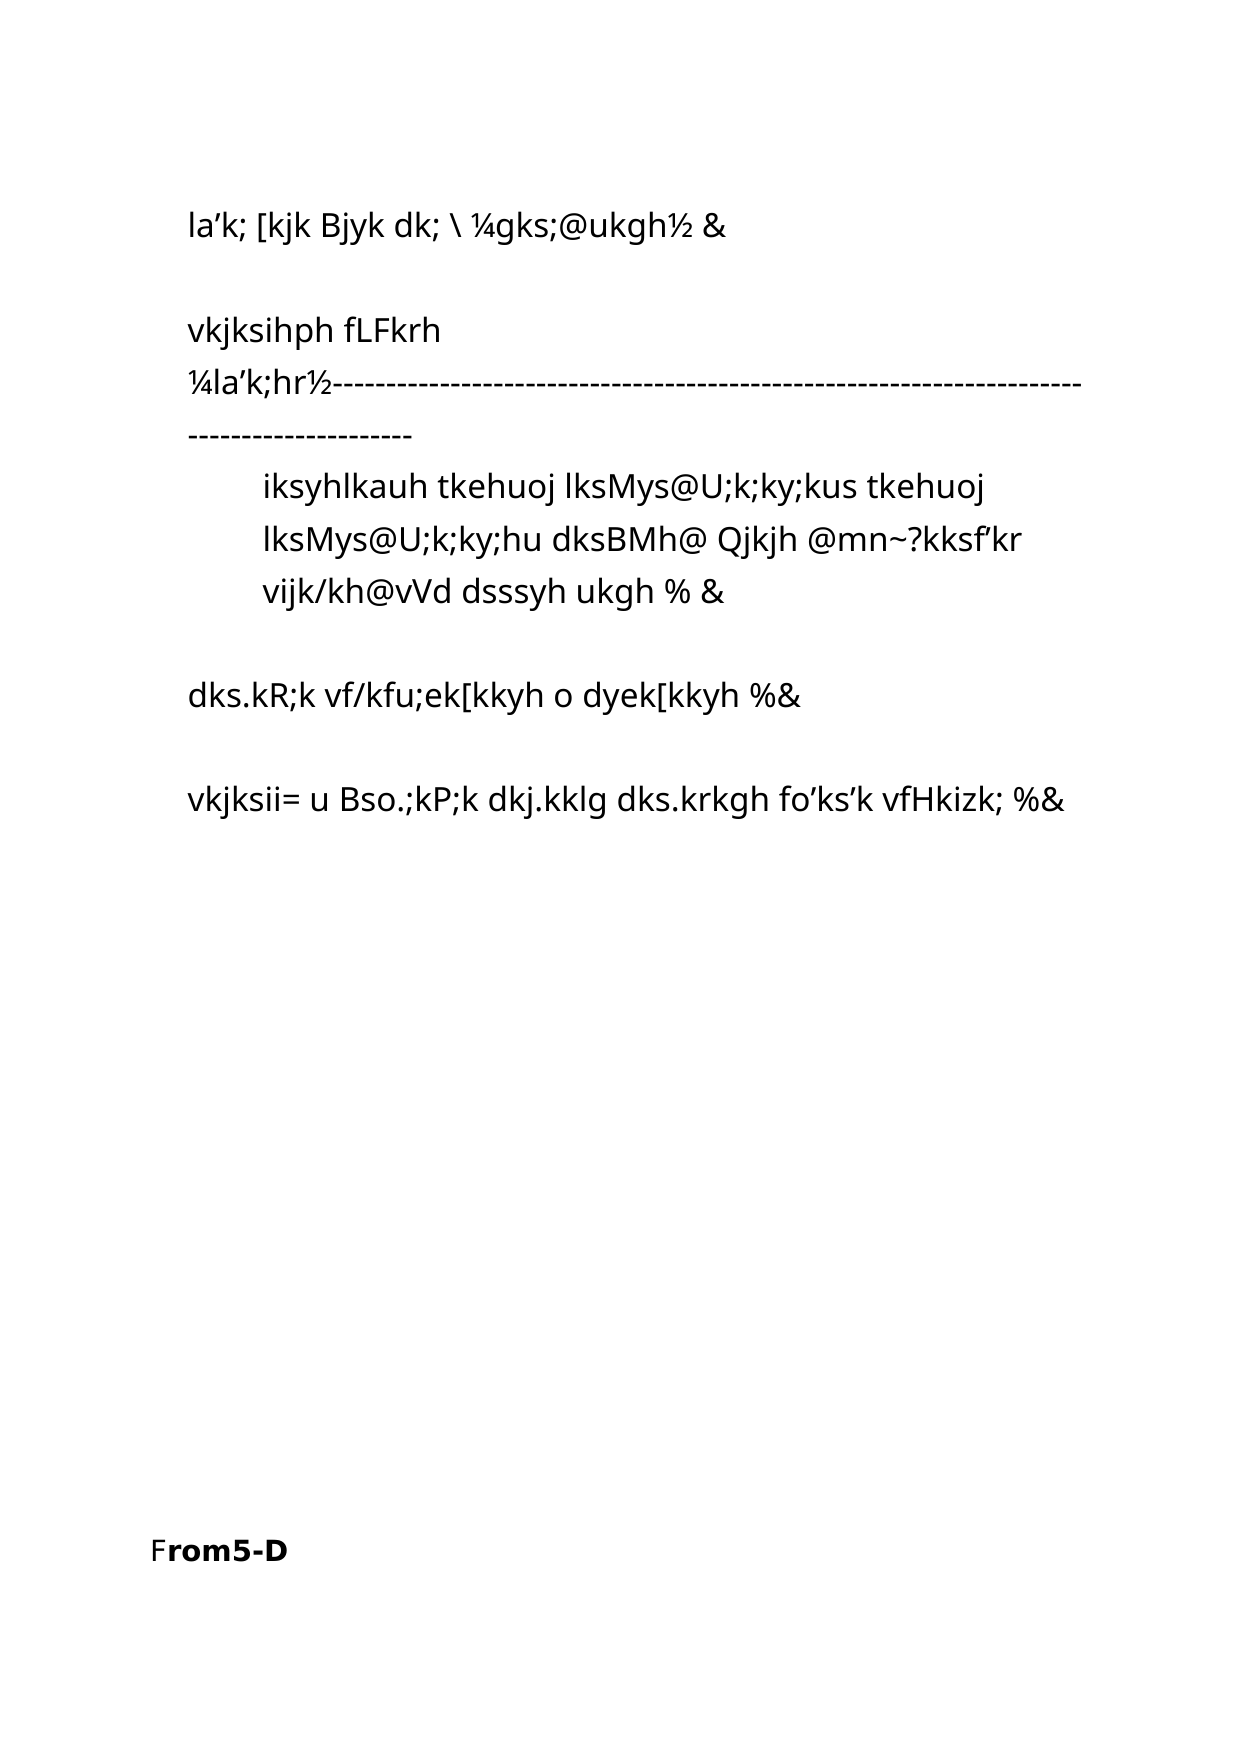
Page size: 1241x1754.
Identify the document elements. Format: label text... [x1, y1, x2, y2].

text vkjksii= u Bso.;kP;k dkj.kklg dks.krkgh fo’ks’k vfHkizk; %& [187, 776, 1090, 822]
text vkjksihph fLFkrh ¼la’k;hr½------------------------------------------------------------------------------------------- [187, 307, 1090, 456]
text dks.kR;k vf/kfu;ek[kkyh o dyek[kkyh %& [187, 672, 1090, 717]
text la’k; [kjk Bjyk dk; \ ¼gks;@ukgh½ & [187, 202, 1090, 248]
text From5-D [150, 1501, 1090, 1568]
text iksyhlkauh tkehuoj lksMys@U;k;ky;kus tkehuoj lksMys@U;k;ky;hu dksBMh@ Qjkjh @mn~?kksf’kr vijk/kh@vVd dsssyh ukgh % & [262, 463, 1090, 613]
